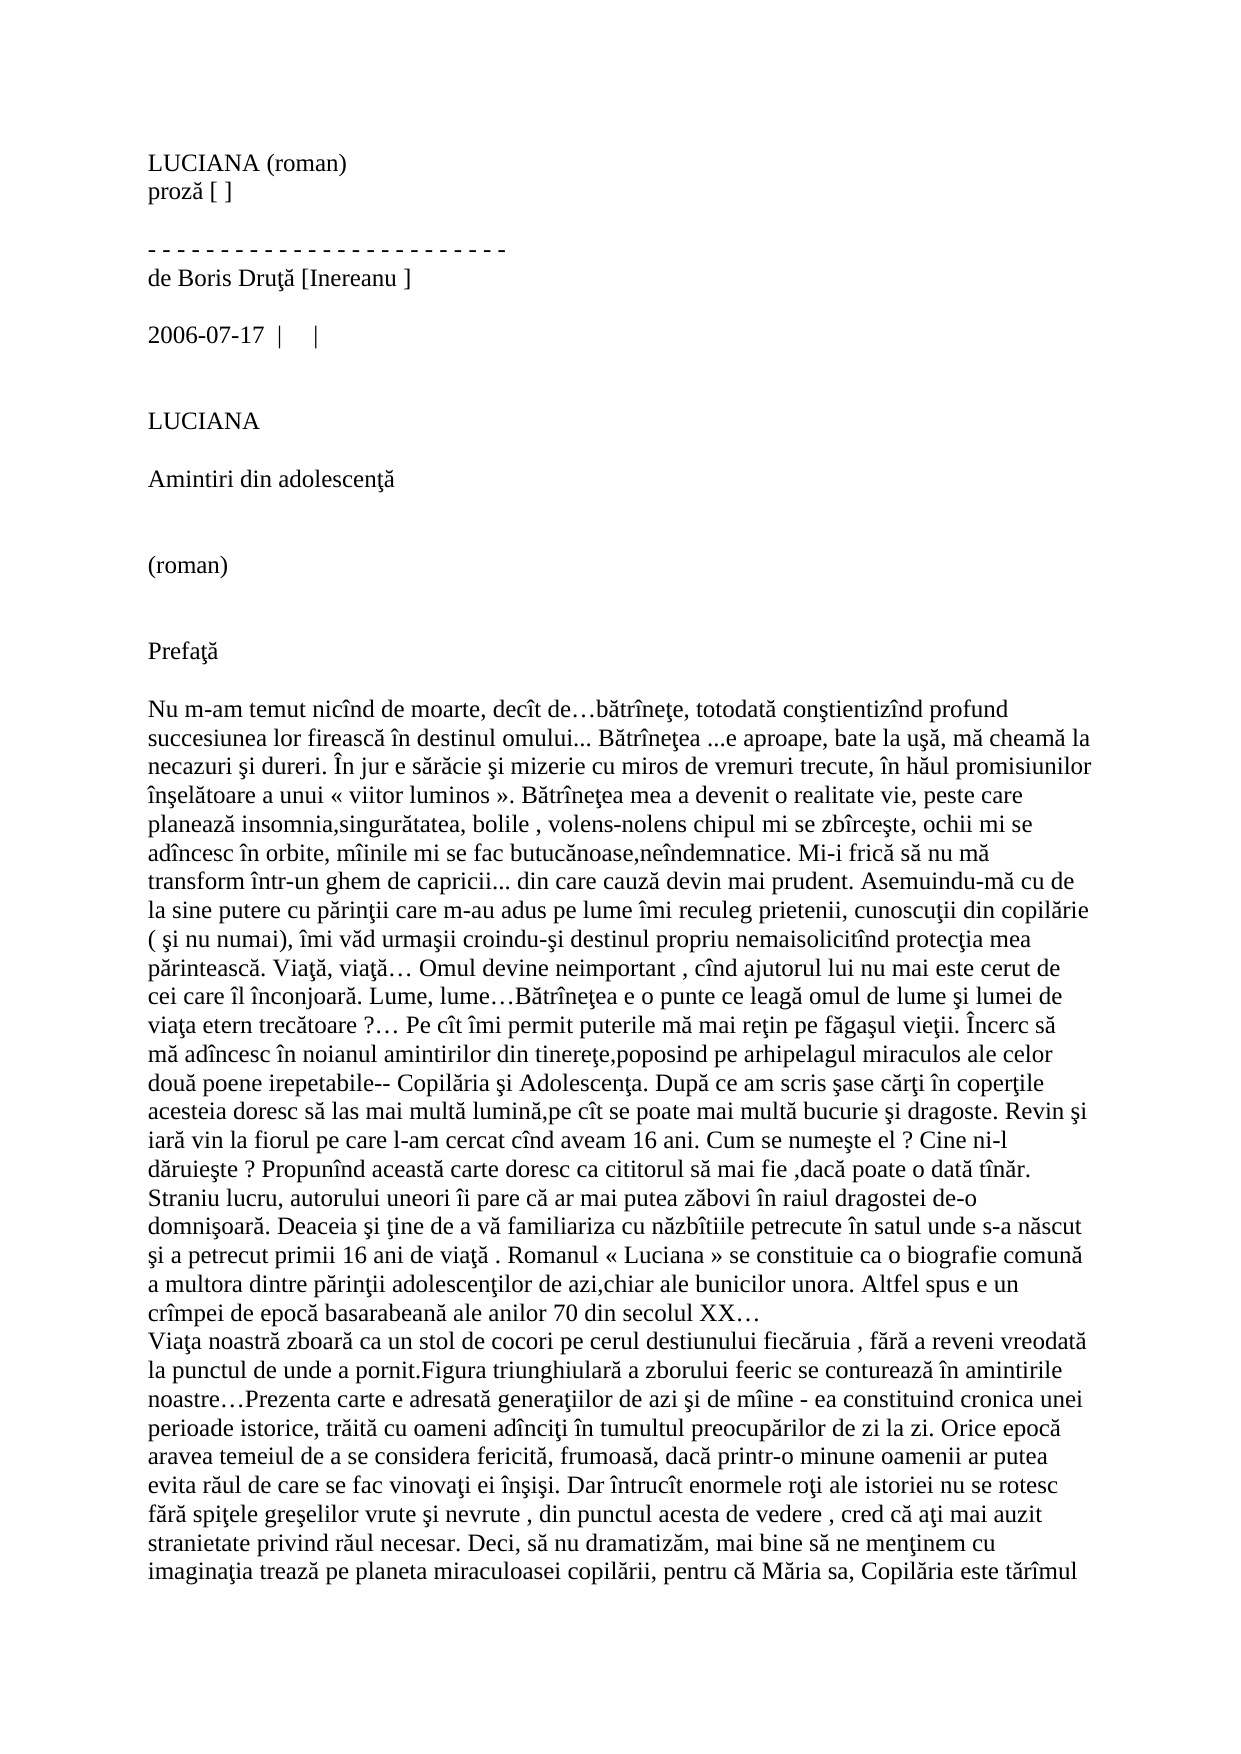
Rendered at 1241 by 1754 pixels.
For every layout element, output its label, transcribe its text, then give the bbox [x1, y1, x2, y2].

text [148, 1326, 1093, 1585]
text Nu m-am temut nicînd de moarte, decît de…bătrîneţe, totodată conştientizînd profund succesiunea lor firească în destinul omului... Bătrîneţea ...e aproape, bate la uşă, mă cheamă la necazuri şi dureri. În jur e sărăcie şi mizerie cu miros de vremuri trecute, în hăul promisiunilor înşelătoare a unui « viitor luminos ». Bătrîneţea mea a devenit o realitate vie, peste care planează insomnia,singurătatea, bolile , volens-nolens chipul mi se zbîrceşte, ochii mi se adîncesc în orbite, mîinile mi se fac butucănoase,neîndemnatice. Mi-i frică să nu mă transform într-un ghem de capricii... din care cauză devin mai prudent. Asemuindu-mă cu de la sine putere cu părinţii care m-au adus pe lume îmi reculeg prietenii, cunoscuţii din copilărie ( şi nu numai), îmi văd urmaşii croindu-şi destinul propriu nemaisolicitînd protecţia mea părintească. Viaţă, viaţă… Omul devine neimportant , cînd ajutorul lui nu mai este cerut de cei care îl înconjoară. Lume, lume…Bătrîneţea e o punte ce leagă omul de lume şi lumei de viaţa etern trecătoare ?… Pe cît îmi permit puterile mă mai reţin pe făgaşul vieţii. Încerc să mă adîncesc în noianul amintirilor din tinereţe,poposind pe arhipelagul miraculos ale celor două poene irepetabile-- Copilăria şi Adolescenţa. După ce am scris şase cărţi în coperţile acesteia doresc să las mai multă lumină,pe cît se poate mai multă bucurie şi dragoste. Revin şi iară vin la fiorul pe care l-am cercat cînd aveam 16 ani. Cum se numeşte el ? Cine ni-l dăruieşte ? Propunînd această carte doresc ca cititorul să mai fie ,dacă poate o dată tînăr. Straniu lucru, autorului uneori îi pare că ar mai putea zăbovi în raiul dragostei de-o domnişoară. Deaceia şi ţine de a vă familiariza cu năzbîtiile petrecute în satul unde s-a născut şi a petrecut primii 16 ani de viaţă . Romanul « Luciana » se constituie ca o biografie comună a multora dintre părinţii adolescenţilor de azi,chiar ale bunicilor unora. Altfel spus e un crîmpei de epocă basarabeană ale anilor 70 din secolul XX… [148, 694, 1093, 1326]
text de Boris Druţă [Inereanu ] [148, 263, 1093, 291]
text proză [ ] [148, 176, 1093, 205]
text Amintiri din adolescenţă [148, 464, 1093, 493]
text (roman) [148, 550, 1093, 579]
text - - - - - - - - - - - - - - - - - - - - - - - - - [148, 234, 1093, 263]
text LUCIANA (roman) [148, 148, 1093, 176]
text 2006-07-17 | | [148, 320, 1093, 349]
text Prefaţă [148, 636, 1093, 665]
text LUCIANA [148, 406, 1093, 435]
